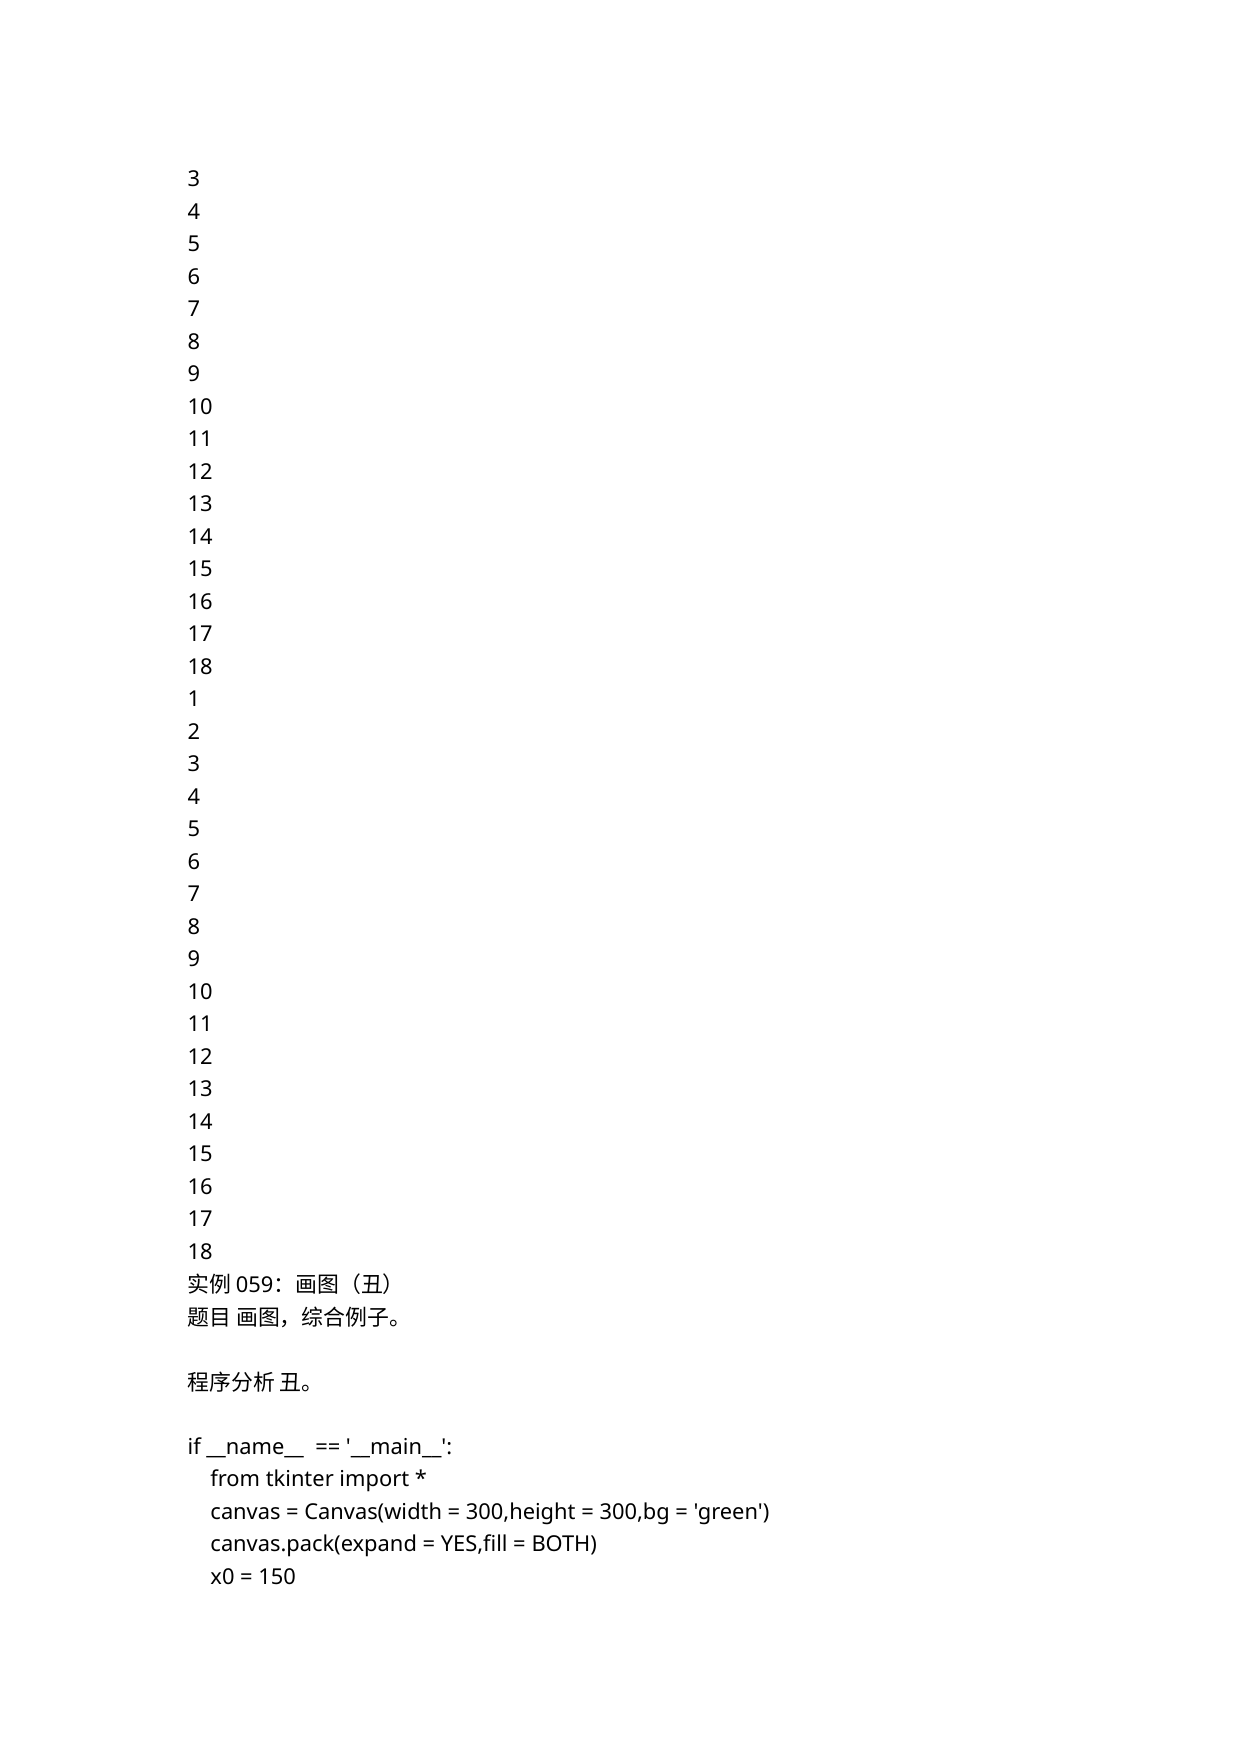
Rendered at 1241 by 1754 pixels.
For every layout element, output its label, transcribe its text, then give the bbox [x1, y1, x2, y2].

text 14 [187, 1104, 1053, 1137]
text 5 [187, 227, 1053, 259]
text if __name__ == '__main__': [187, 1429, 1053, 1462]
text 4 [187, 779, 1053, 812]
text 5 [187, 812, 1053, 844]
text 7 [187, 877, 1053, 909]
text 18 [187, 1234, 1053, 1267]
text 16 [187, 584, 1053, 617]
text 2 [187, 714, 1053, 747]
text 18 [187, 649, 1053, 682]
text 15 [187, 1137, 1053, 1169]
text 17 [187, 1202, 1053, 1234]
text 14 [187, 519, 1053, 552]
text 实例059：画图（丑） [187, 1267, 1053, 1299]
text 13 [187, 487, 1053, 519]
text canvas.pack(expand = YES,fill = BOTH) [187, 1527, 1053, 1559]
text 9 [187, 942, 1053, 974]
text 6 [187, 844, 1053, 877]
text 10 [187, 389, 1053, 422]
text x0 = 150 [187, 1559, 1053, 1592]
text 12 [187, 1039, 1053, 1072]
text 16 [187, 1169, 1053, 1202]
text 1 [187, 682, 1053, 714]
text 题目 画图，综合例子。 [187, 1299, 1053, 1332]
text 9 [187, 357, 1053, 389]
text 8 [187, 324, 1053, 357]
text 3 [187, 747, 1053, 779]
text 3 [187, 162, 1053, 194]
text 10 [187, 974, 1053, 1007]
text 15 [187, 552, 1053, 584]
text 13 [187, 1072, 1053, 1104]
text canvas = Canvas(width = 300,height = 300,bg = 'green') [187, 1494, 1053, 1527]
text 11 [187, 1007, 1053, 1039]
text 7 [187, 292, 1053, 324]
text 11 [187, 422, 1053, 454]
text from tkinter import * [187, 1462, 1053, 1494]
text 12 [187, 454, 1053, 487]
text 4 [187, 194, 1053, 227]
text 8 [187, 909, 1053, 942]
text 6 [187, 259, 1053, 292]
text 17 [187, 617, 1053, 649]
text 程序分析 丑。 [187, 1364, 1053, 1397]
